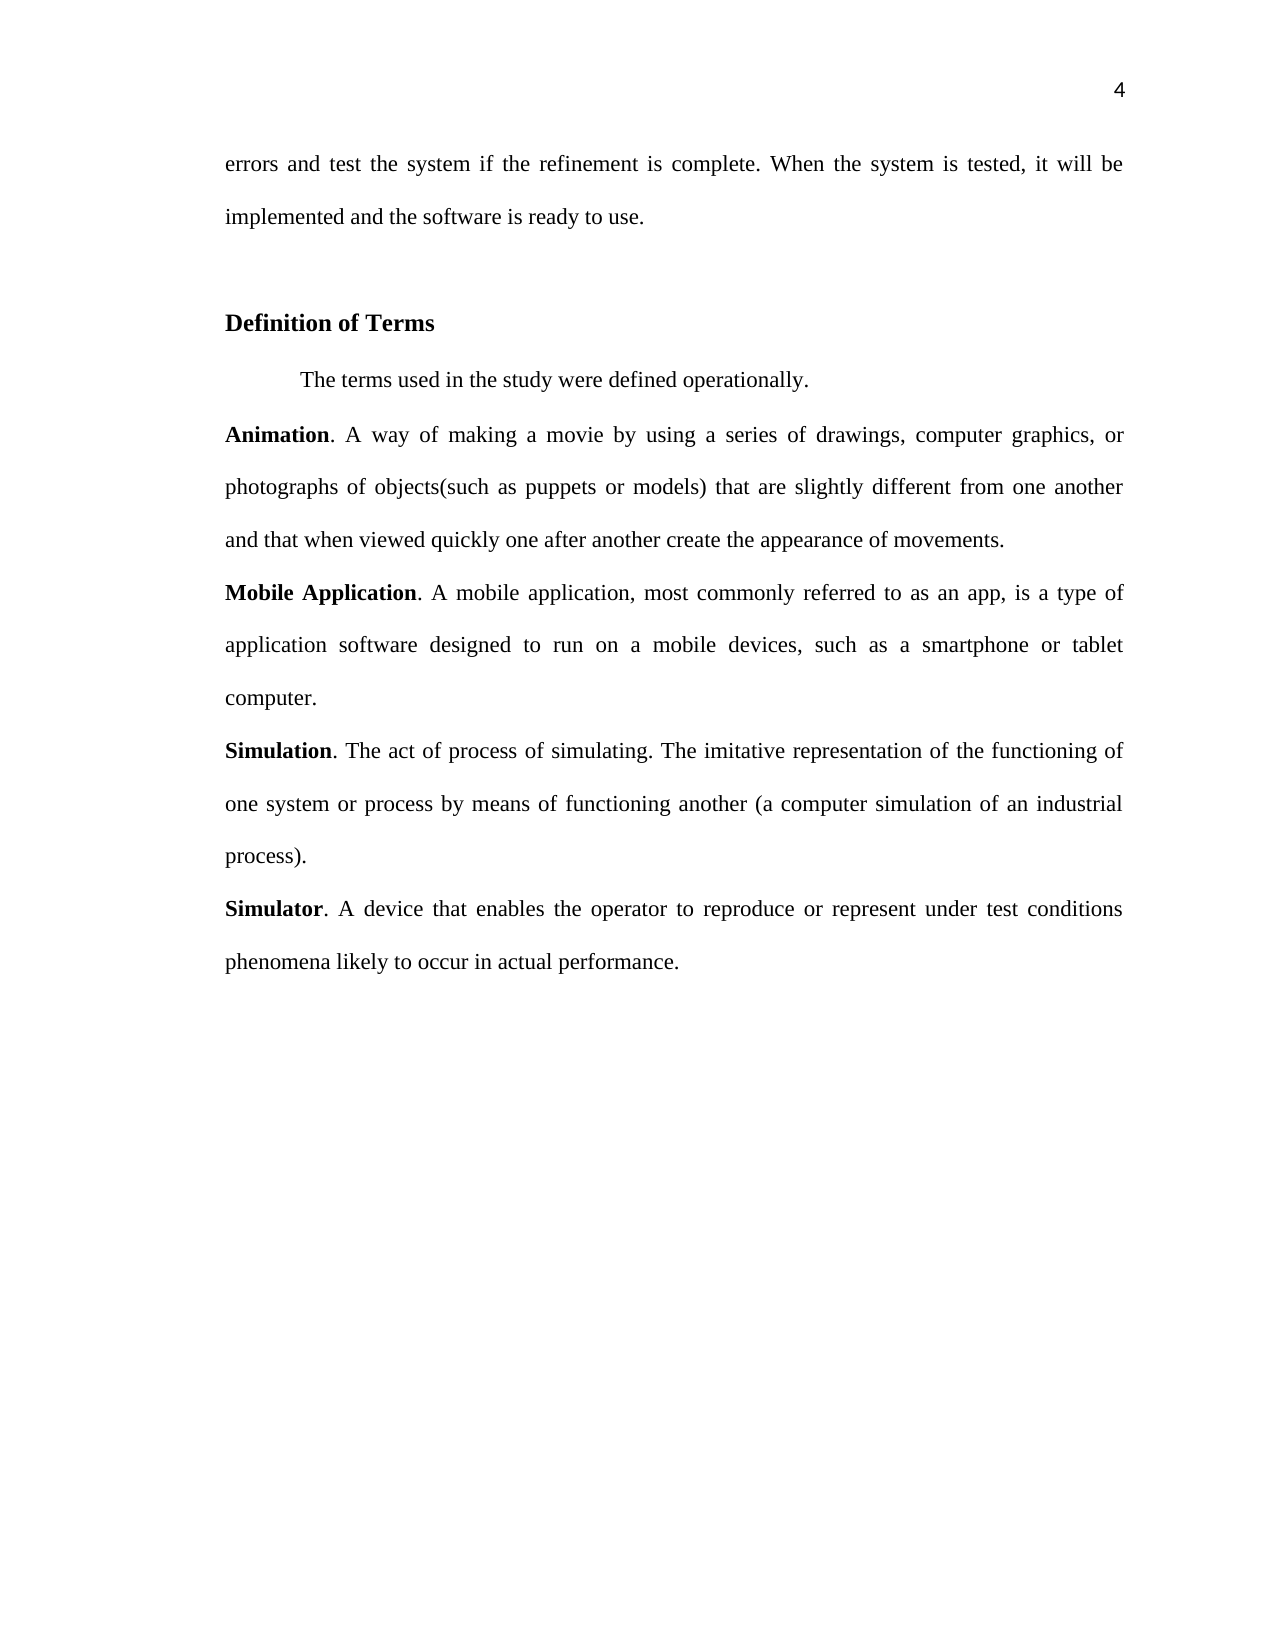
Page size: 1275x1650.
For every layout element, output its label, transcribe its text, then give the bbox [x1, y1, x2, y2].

text Definition of Terms [225, 308, 1125, 337]
text Simulation. The act of process of simulating. The imitative representation of the functioning of one system or process by means of functioning another (a computer simulation of an industrial process). [225, 737, 1125, 869]
text Mobile Application. A mobile application, most commonly referred to as an app, is a type of application software designed to run on a mobile devices, such as a smartphone or tablet computer. [225, 579, 1125, 711]
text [225, 150, 1125, 229]
text Animation. A way of making a movie by using a series of drawings, computer graphics, or photographs of objects(such as puppets or models) that are slightly different from one another and that when viewed quickly one after another create the appearance of movements. [225, 421, 1125, 552]
text The terms used in the study were defined operationally. [225, 366, 1125, 392]
text Simulator. A device that enables the operator to reproduce or represent under test conditions phenomena likely to occur in actual performance. [225, 895, 1125, 974]
